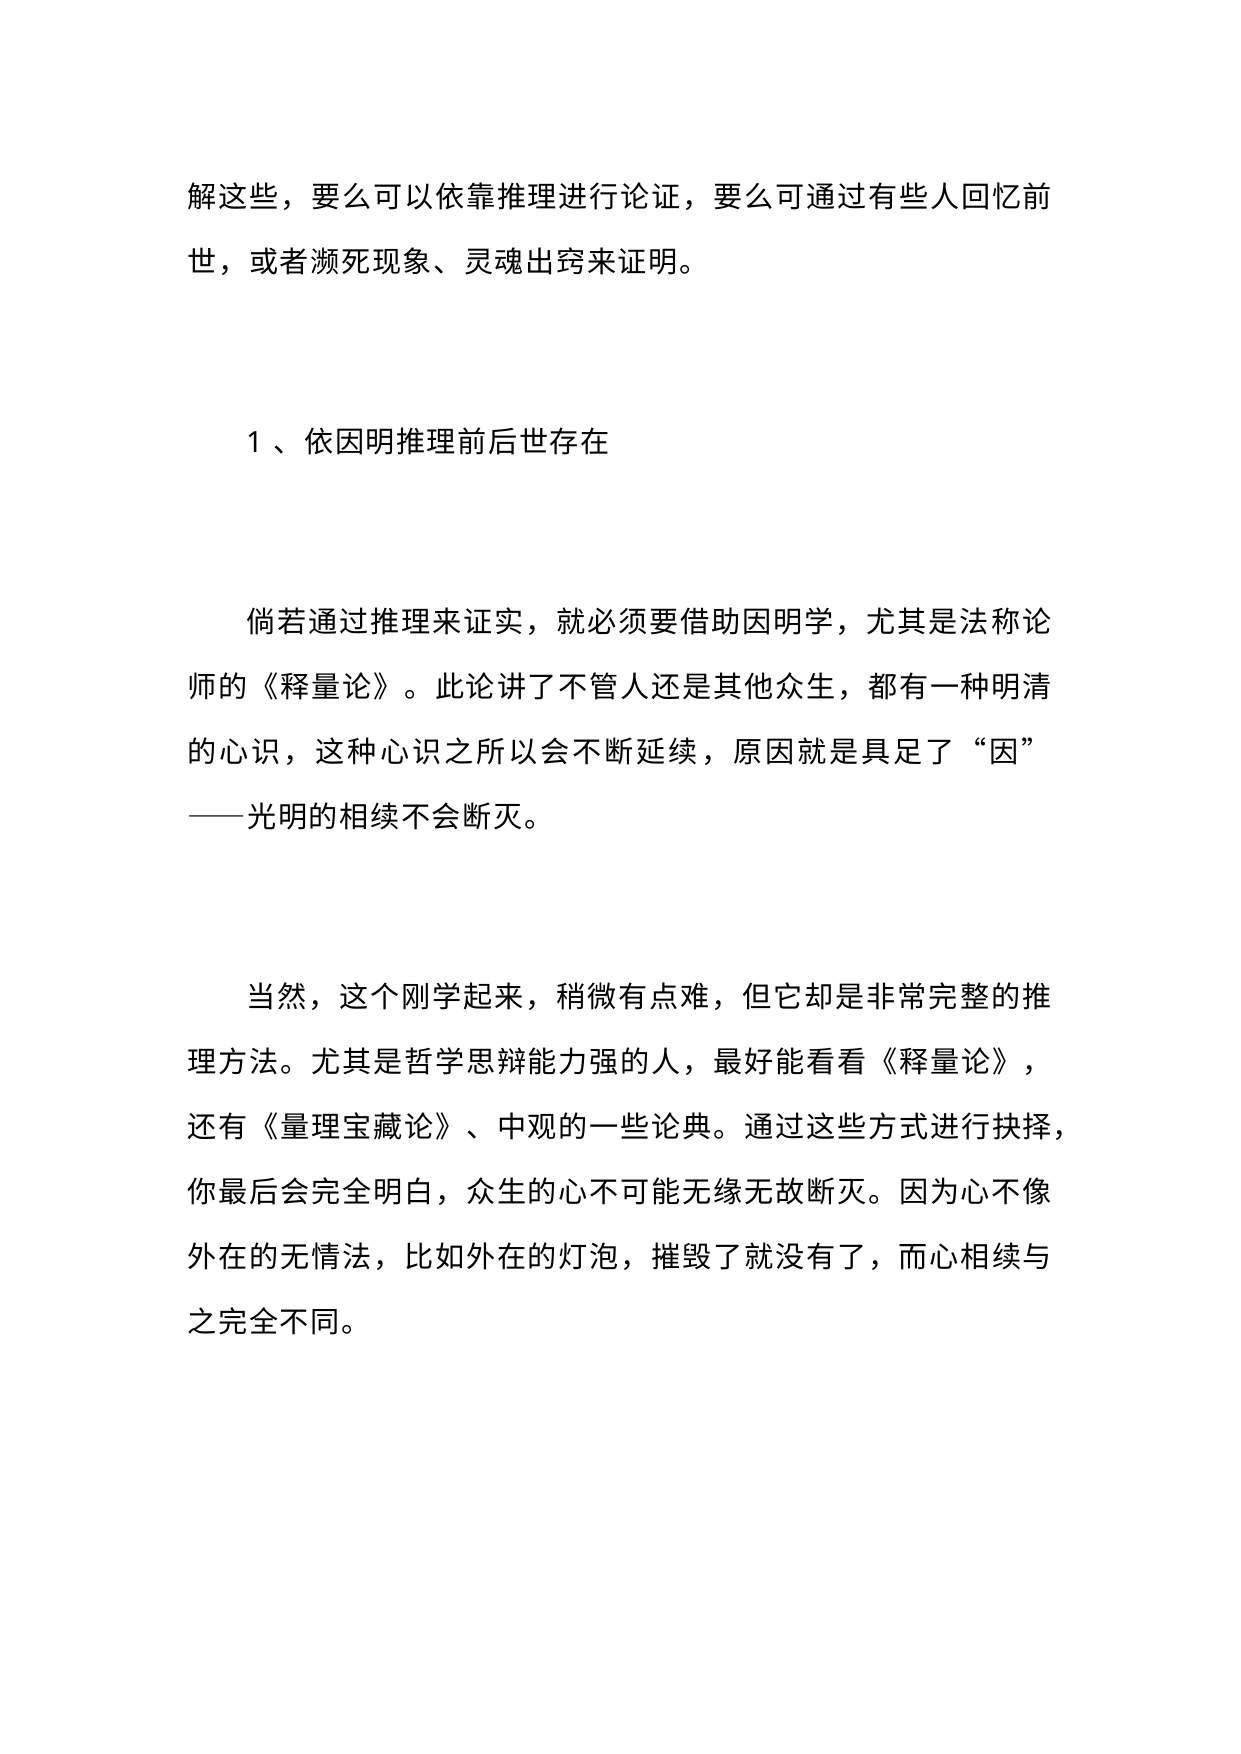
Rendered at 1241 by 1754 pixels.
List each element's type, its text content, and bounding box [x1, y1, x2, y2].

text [187, 162, 1053, 292]
text 倘若通过推理来证实，就必须要借助因明学，尤其是法称论师的《释量论》。此论讲了不管人还是其他众生，都有一种明清的心识，这种心识之所以会不断延续，原因就是具足了“因”——光明的相续不会断灭。 [187, 587, 1053, 847]
text 当然，这个刚学起来，稍微有点难，但它却是非常完整的推理方法。尤其是哲学思辩能力强的人，最好能看看《释量论》，还有《量理宝藏论》、中观的一些论典。通过这些方式进行抉择，你最后会完全明白，众生的心不可能无缘无故断灭。因为心不像外在的无情法，比如外在的灯泡，摧毁了就没有了，而心相续与之完全不同。 [187, 962, 1053, 1352]
text 1 、依因明推理前后世存在 [187, 407, 1053, 472]
